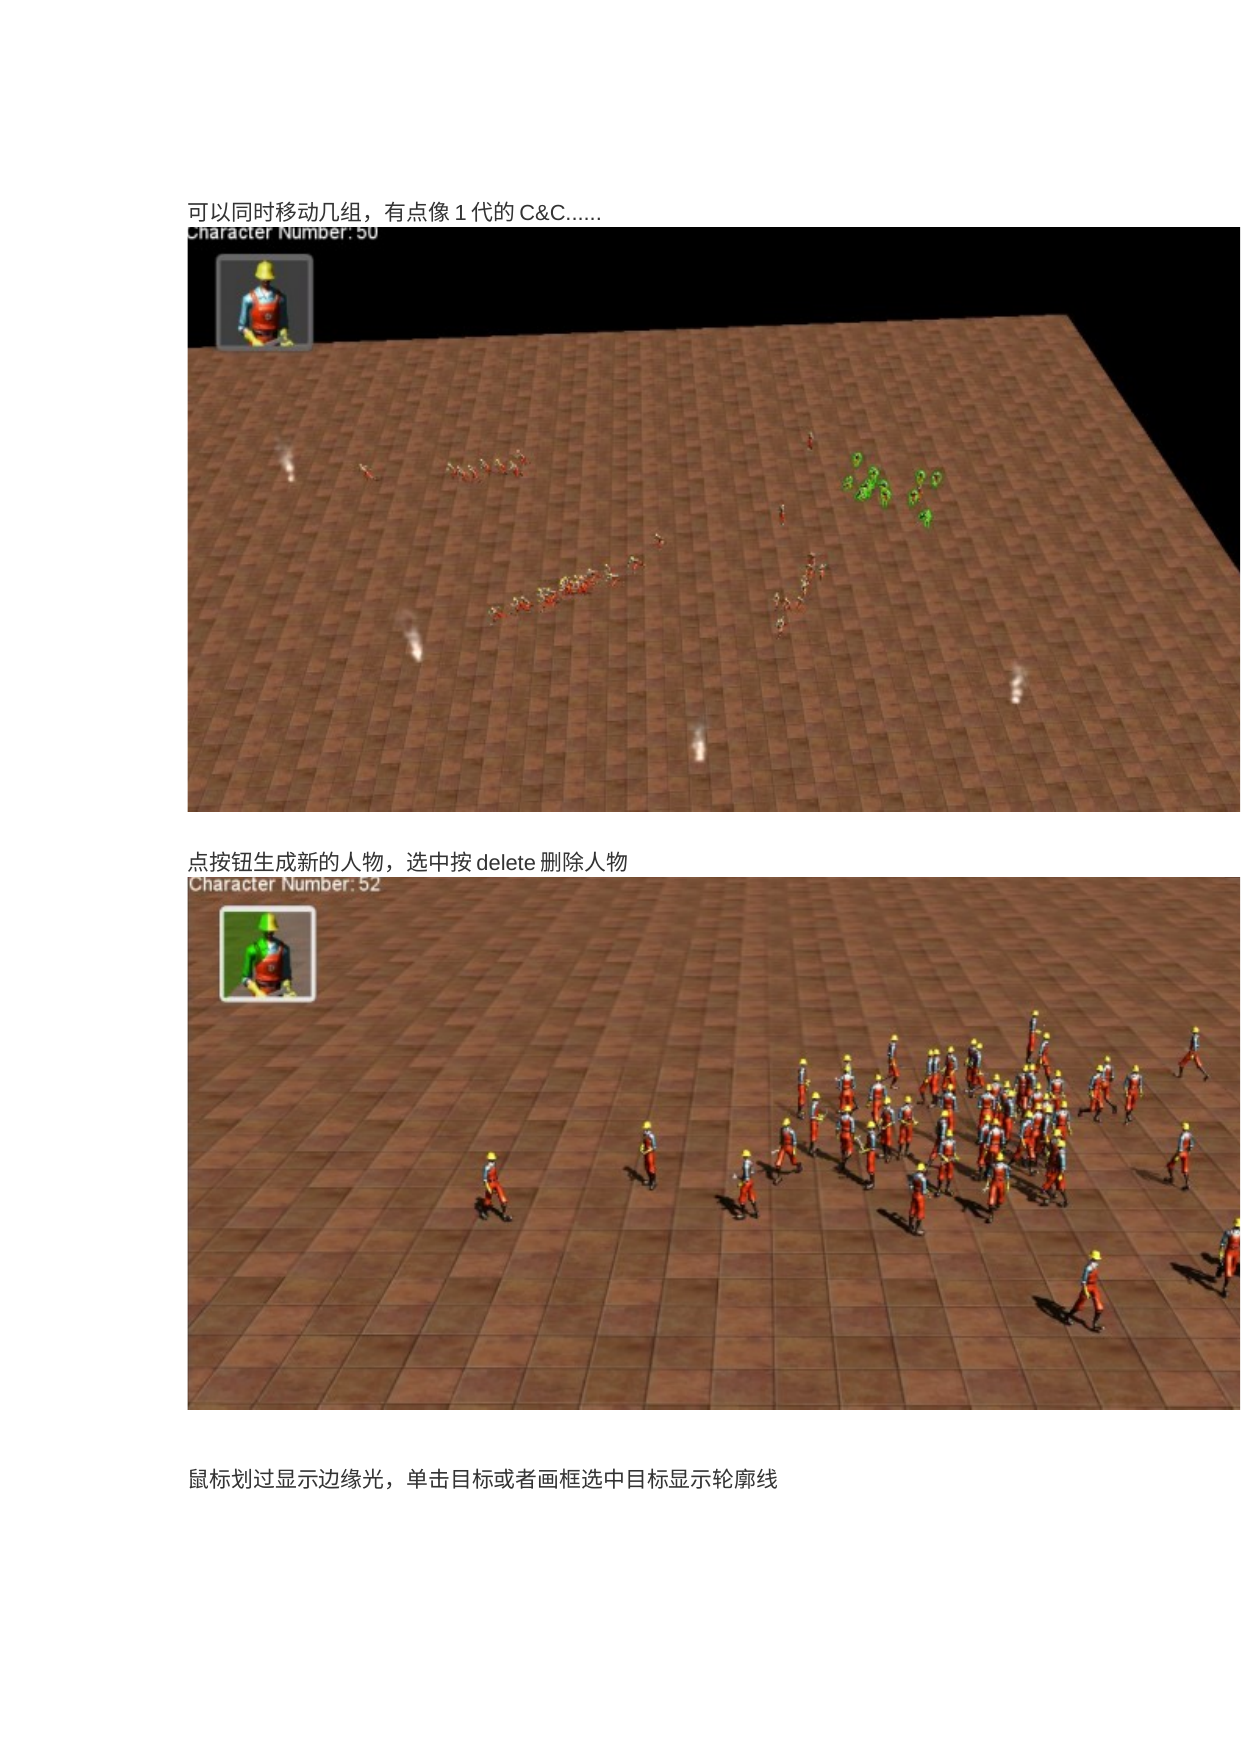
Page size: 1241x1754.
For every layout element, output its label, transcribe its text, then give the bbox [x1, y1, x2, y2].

picture [187, 877, 1241, 1410]
picture [187, 227, 1241, 812]
